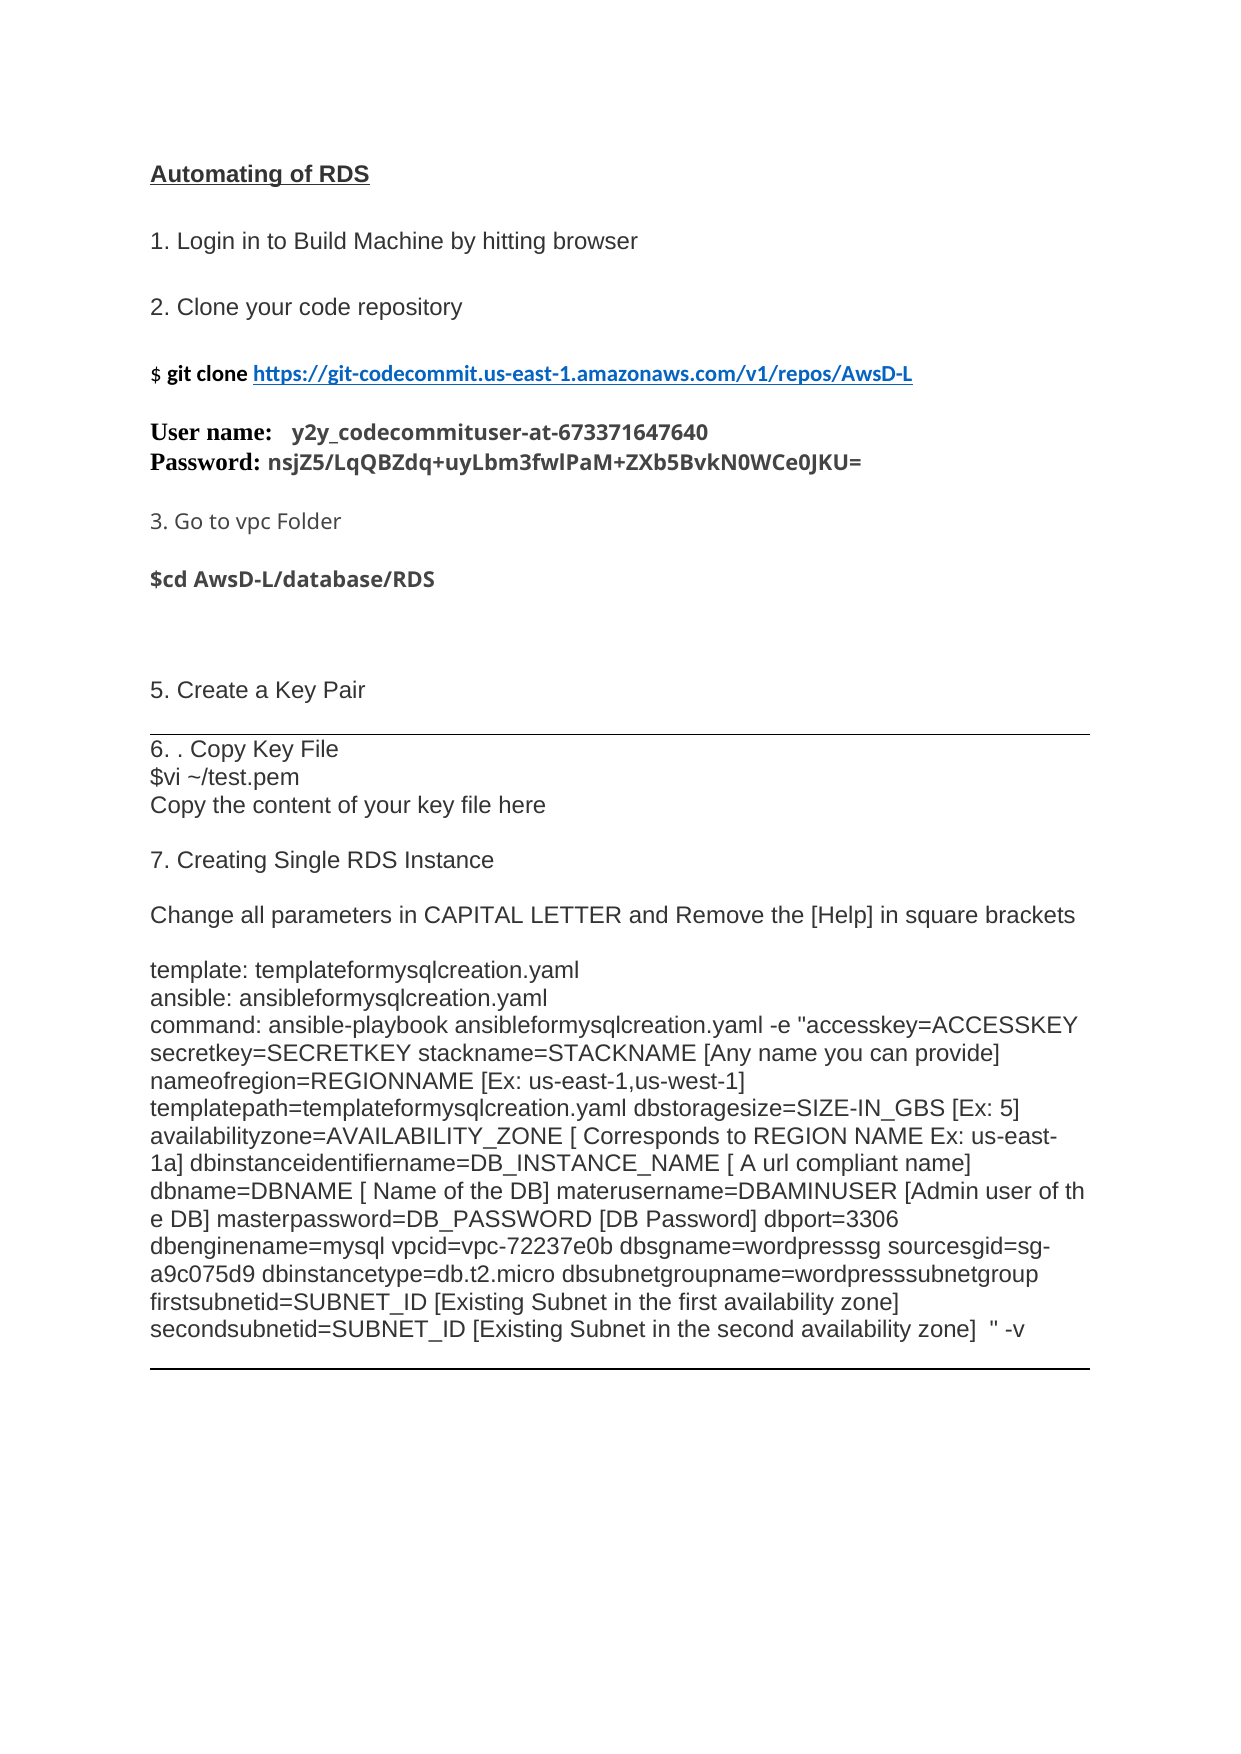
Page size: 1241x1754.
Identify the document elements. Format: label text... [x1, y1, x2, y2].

text Change all parameters in CAPITAL LETTER and Remove the [Help] in square brackets [150, 901, 1090, 928]
text User name: y2y_codecommituser-at-673371647640 [150, 417, 1090, 446]
text Password: nsjZ5/LqQBZdq+uyLbm3fwlPaM+ZXb5BvkN0WCe0JKU= [150, 446, 1090, 476]
text Automating of RDS [150, 150, 1090, 187]
text 3. Go to vpc Folder [150, 506, 1090, 536]
text template: templateformysqlcreation.yaml [150, 956, 1090, 984]
text $ git clone https://git-codecommit.us-east-1.amazonaws.com/v1/repos/AwsD-L [150, 350, 1090, 387]
text 1. Login in to Build Machine by hitting browser [150, 217, 1090, 254]
text $cd AwsD-L/database/RDS [150, 564, 1090, 594]
text command: ansible-playbook ansibleformysqlcreation.yaml -e "accesskey=ACCESSKEY secretkey=SECRETKEY stackname=STACKNAME [Any name you can provide] nameofregion=REGIONNAME [Ex: us-east-1,us-west-1] templatepath=templateformysqlcreation.yaml dbstoragesize=SIZE-IN_GBS [Ex: 5] availabilityzone=AVAILABILITY_ZONE [ Corresponds to REGION NAME Ex: us-east-1a] dbinstanceidentifiername=DB_INSTANCE_NAME [ A url compliant name] dbname=DBNAME [ Name of the DB] materusername=DBAMINUSER [Admin user of th e DB] masterpassword=DB_PASSWORD [DB Password] dbport=3306 dbenginename=mysql vpcid=vpc-72237e0b dbsgname=wordpresssg sourcesgid=sg-a9c075d9 dbinstancetype=db.t2.micro dbsubnetgroupname=wordpresssubnetgroup firstsubnetid=SUBNET_ID [Existing Subnet in the first availability zone] secondsubnetid=SUBNET_ID [Existing Subnet in the second availability zone] " -v [150, 1011, 1090, 1343]
text $vi ~/test.pem [150, 763, 1090, 791]
text 2. Clone your code repository [150, 283, 1090, 321]
text ansible: ansibleformysqlcreation.yaml [150, 984, 1090, 1011]
text 7. Creating Single RDS Instance [150, 846, 1090, 873]
text 6. . Copy Key File [150, 735, 1090, 763]
text 5. Create a Key Pair [150, 676, 1090, 704]
text Copy the content of your key file here [150, 791, 1090, 818]
